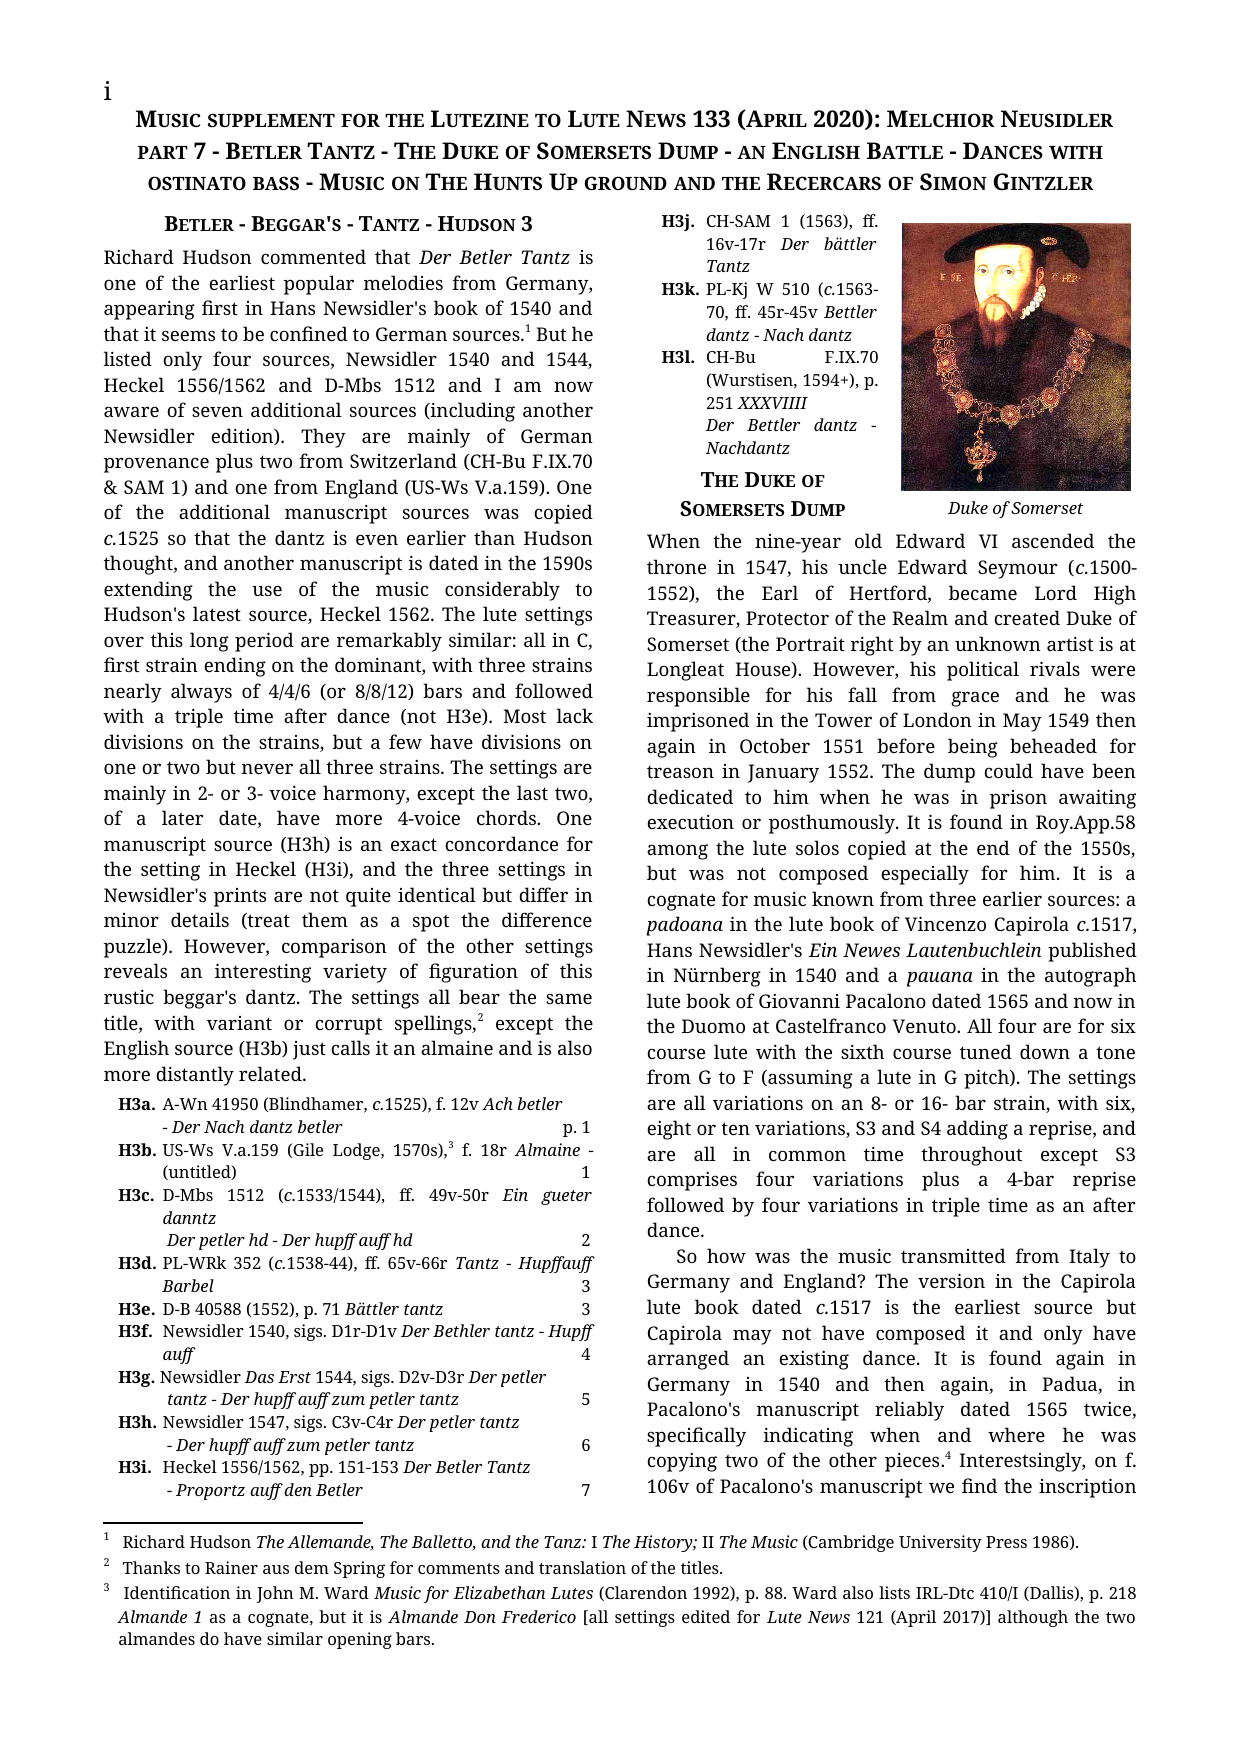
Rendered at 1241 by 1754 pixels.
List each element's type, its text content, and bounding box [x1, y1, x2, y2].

text - Proportz auff den Betler 7 [118, 1479, 593, 1501]
text Der Bettler dantz - Nachdantz 10 [661, 414, 897, 459]
text H3g. Newsidler Das Erst 1544, sigs. D2v-D3r Der petler [118, 1365, 593, 1388]
text H3h. Newsidler 1547, sigs. C3v-C4r Der petler tantz [118, 1411, 593, 1433]
picture [901, 223, 1131, 491]
text H3d. PL-WRk 352 (c.1538-44), ff. 65v-66r Tantz - Hupffauff Barbel 3 [118, 1252, 593, 1297]
text H3k. PL-Kj W 510 (c.1563-70, ff. 45r-45v Bettler dantz - Nach dantz 9 [661, 278, 897, 346]
text H3l. CH-Bu F.IX.70 (Wurstisen, 1594+), p. 251 XXXVIIII [661, 346, 897, 414]
text Music supplement for the Lutezine to Lute News 133 (April 2020): Melchior Neusidler part 7 - Betler Tantz - The Duke of Somersets Dump - an English Battle - Dances with ostinato bass - Music on The Hunts Up ground and the Recercars of Simon Gintzler [103, 103, 1137, 197]
text Der petler hd - Der hupff auff hd 2 [118, 1229, 593, 1252]
text H3c. D-Mbs 1512 (c.1533/1544), ff. 49v-50r Ein gueter danntz [118, 1183, 593, 1229]
text Richard Hudson commented that Der Betler Tantz is one of the earliest popular melodies from Germany, appearing first in Hans Newsidler's book of 1540 and that it seems to be confined to German sources. But he listed only four sources, Newsidler 1540 and 1544, Heckel 1556/1562 and D-Mbs 1512 and I am now aware of seven additional sources (including another Newsidler edition). They are mainly of German provenance plus two from Switzerland (CH-Bu F.IX.70 & SAM 1) and one from England (US-Ws V.a.159). One of the additional manuscript sources was copied c.1525 so that the dantz is even earlier than Hudson thought, and another manuscript is dated in the 1590s extending the use of the music considerably to Hudson's latest source, Heckel 1562. The lute settings over this long period are remarkably similar: all in C, first strain ending on the dominant, with three strains nearly always of 4/4/6 (or 8/8/12) bars and followed with a triple time after dance (not H3e). Most lack divisions on the strains, but a few have divisions on one or two but never all three strains. The settings are mainly in 2- or 3- voice harmony, except the last two, of a later date, have more 4-voice chords. One manuscript source (H3h) is an exact concordance for the setting in Heckel (H3i), and the three settings in Newsidler's prints are not quite identical but differ in minor details (treat them as a spot the difference puzzle). However, comparison of the other settings reveals an interesting variety of figuration of this rustic beggar's dantz. The settings all bear the same title, with variant or corrupt spellings, except the English source (H3b) just calls it an almaine and is also more distantly related. [103, 244, 593, 1086]
text - Der hupff auff zum petler tantz 6 [118, 1433, 593, 1456]
text H3a. A-Wn 41950 (Blindhamer, c.1525), f. 12v Ach betler [118, 1093, 593, 1115]
text - Der Nach dantz betler p. 1 [118, 1115, 593, 1138]
text The Duke of Somersets Dump [647, 466, 1137, 522]
text Betler - Beggar's - Tantz - Hudson 3 [103, 209, 593, 238]
text H3f. Newsidler 1540, sigs. D1r-D1v Der Bethler tantz - Hupff auff 4 [118, 1320, 593, 1365]
text H3i. Heckel 1556/1562, pp. 151-153 Der Betler Tantz [118, 1456, 593, 1479]
text tantz - Der hupff auff zum petler tantz 5 [118, 1388, 593, 1411]
text H3j. CH-SAM 1 (1563), ff. 16v-17r Der bättler Tantz 8 [661, 209, 1137, 278]
text H3e. D-B 40588 (1552), p. 71 Bättler tantz 3 [118, 1297, 593, 1320]
text When the nine-year old Edward VI ascended the throne in 1547, his uncle Edward Seymour (c.1500-1552), the Earl of Hertford, became Lord High Treasurer, Protector of the Realm and created Duke of Somerset (the Portrait right by an unknown artist is at Longleat House). However, his political rivals were responsible for his fall from grace and he was imprisoned in the Tower of London in May 1549 then again in October 1551 before being beheaded for treason in January 1552. The dump could have been dedicated to him when he was in prison awaiting execution or posthumously. It is found in Roy.App.58 among the lute solos copied at the end of the 1550s, but was not composed especially for him. It is a cognate for music known from three earlier sources: a padoana in the lute book of Vincenzo Capirola c.1517, Hans Newsidler's Ein Newes Lautenbuchlein published in Nürnberg in 1540 and a pauana in the autograph lute book of Giovanni Pacalono dated 1565 and now in the Duomo at Castelfranco Venuto. All four are for six course lute with the sixth course tuned down a tone from G to F (assuming a lute in G pitch). The settings are all variations on an 8- or 16- bar strain, with six, eight or ten variations, S3 and S4 adding a reprise, and are all in common time throughout except S3 comprises four variations plus a 4-bar reprise followed by four variations in triple time as an after dance. [647, 529, 1137, 1243]
text H3b. US-Ws V.a.159 (Gile Lodge, 1570s), f. 18r Almaine - (untitled) 1 [118, 1138, 593, 1183]
